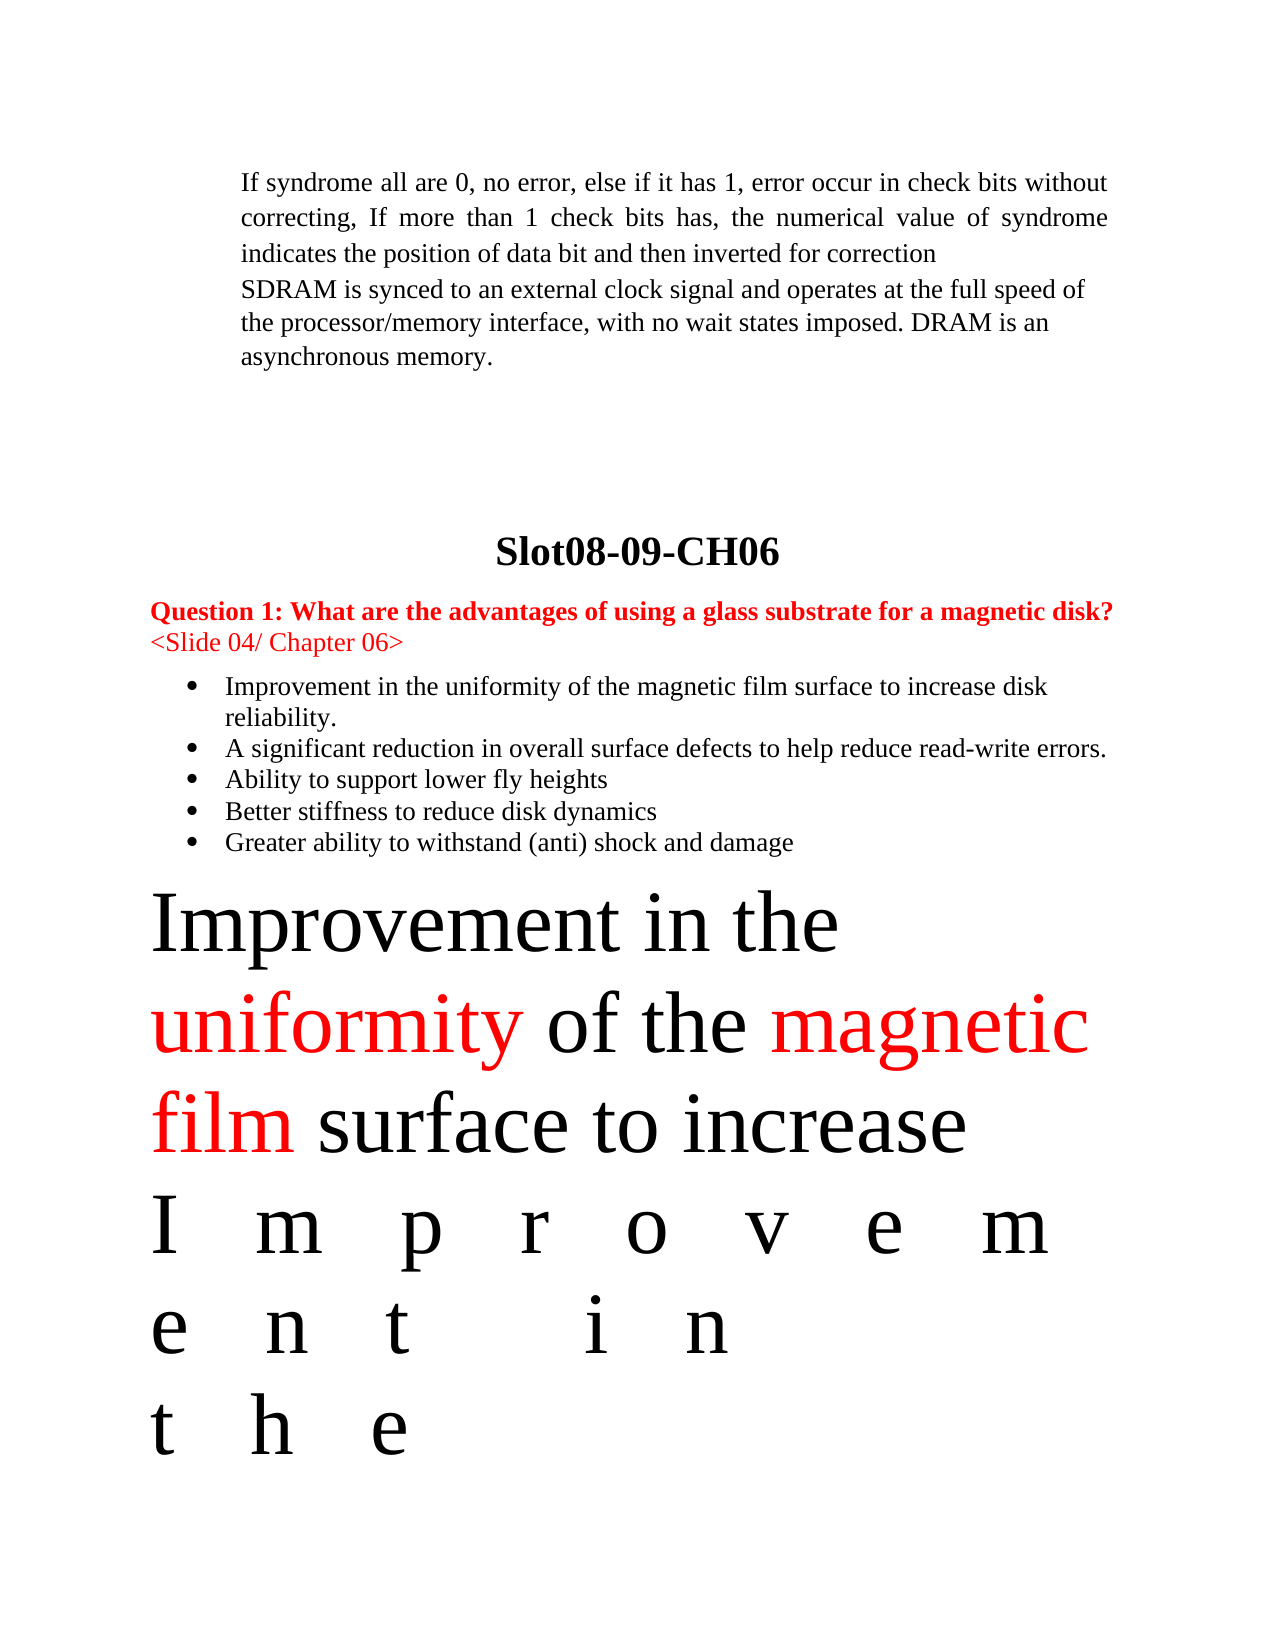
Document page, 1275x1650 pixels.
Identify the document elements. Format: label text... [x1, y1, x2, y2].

list Ability to support lower fly heights [187, 763, 1125, 795]
list Better stiffness to reduce disk dynamics [187, 795, 1125, 826]
text Question 1: What are the advantages of using a glass substrate for a magnetic disk? <Slide 04/ Chapter 06> [150, 595, 1125, 657]
list A significant reduction in overall surface defects to help reduce read-write errors. [187, 732, 1125, 763]
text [150, 1172, 1125, 1473]
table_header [150, 150, 1125, 458]
text Slot08-09-CH06 [150, 527, 1125, 574]
list Improvement in the uniformity of the magnetic film surface to increase disk reliability. [187, 670, 1125, 732]
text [150, 870, 1125, 1172]
list Greater ability to withstand (anti) shock and damage [187, 826, 1125, 857]
